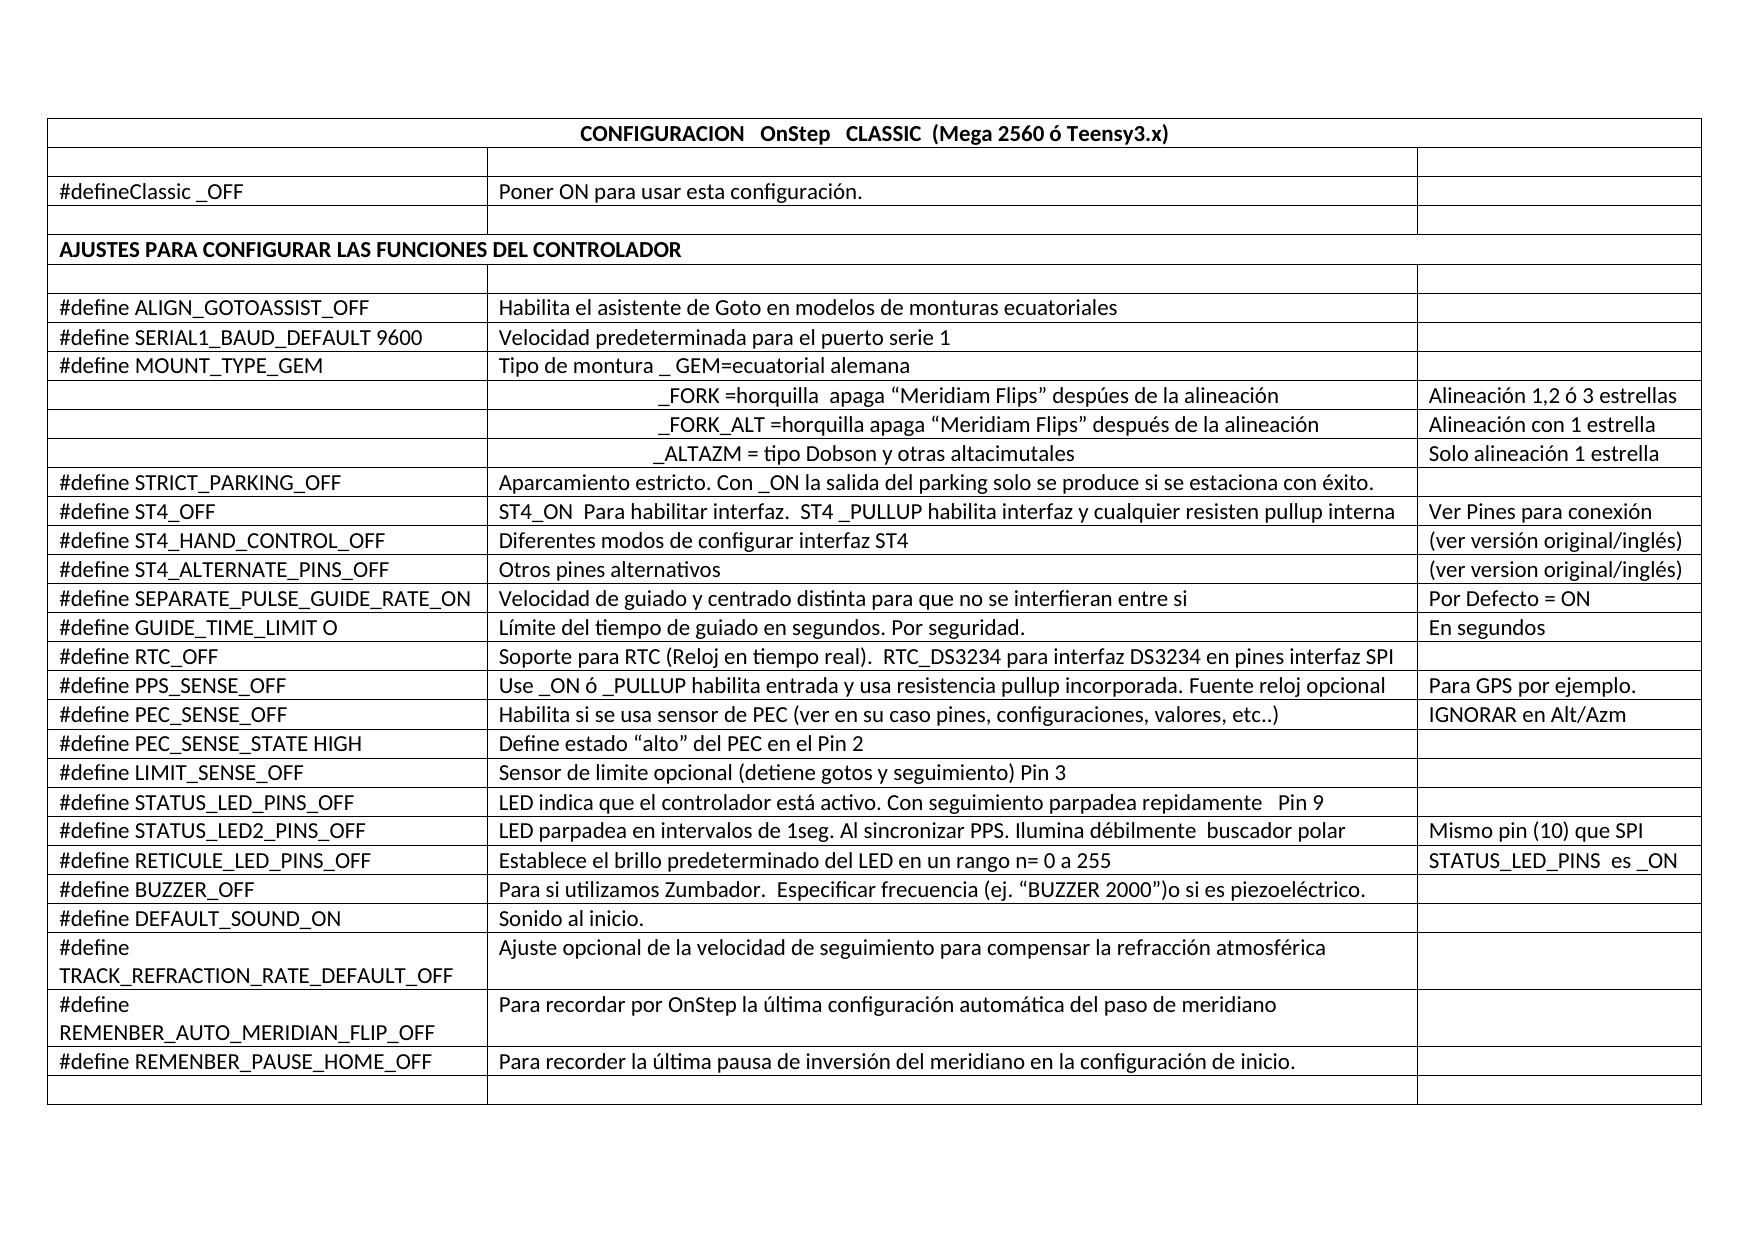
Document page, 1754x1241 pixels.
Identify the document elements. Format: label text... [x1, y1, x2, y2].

table_cell Para recorder la última pausa de inversión del meridiano en la configuración de inicio. [488, 1047, 1417, 1075]
table_cell Por Defecto = ON [1418, 584, 1701, 612]
table_cell [1418, 642, 1701, 670]
table_cell Define estado “alto” del PEC en el Pin 2 [488, 730, 1417, 757]
table_cell #define GUIDE_TIME_LIMIT O [48, 613, 487, 641]
table_cell Para recordar por OnStep la última configuración automática del paso de meridiano [488, 990, 1417, 1046]
table_cell [48, 410, 487, 438]
table_cell LED indica que el controlador está activo. Con seguimiento parpadea repidamente Pin 9 [488, 788, 1417, 816]
table_cell #define SEPARATE_PULSE_GUIDE_RATE_ON [48, 584, 487, 612]
table_cell LED parpadea en intervalos de 1seg. Al sincronizar PPS. Ilumina débilmente buscador polar [488, 817, 1417, 845]
table_cell #define DEFAULT_SOUND_ON [48, 904, 487, 932]
table_cell _ALTAZM = tipo Dobson y otras altacimutales [488, 439, 1417, 467]
table_cell [1418, 730, 1701, 757]
table_header CONFIGURACION OnStep CLASSIC (Mega 2560 ó Teensy3.x) [48, 119, 1701, 147]
table_cell #define ST4_ALTERNATE_PINS_OFF [48, 555, 487, 583]
table_cell [48, 206, 487, 234]
table_cell [1418, 933, 1701, 989]
table_cell [488, 148, 1417, 176]
table_cell [48, 439, 487, 467]
table_cell Establece el brillo predeterminado del LED en un rango n= 0 a 255 [488, 846, 1417, 874]
table_cell Diferentes modos de configurar interfaz ST4 [488, 526, 1417, 554]
table_cell [1418, 1076, 1701, 1104]
table_cell Límite del tiempo de guiado en segundos. Por seguridad. [488, 613, 1417, 641]
table_cell Otros pines alternativos [488, 555, 1417, 583]
table_cell #define TRACK_REFRACTION_RATE_DEFAULT_OFF [48, 933, 487, 989]
table_cell (ver versión original/inglés) [1418, 526, 1701, 554]
table_cell [48, 148, 487, 176]
table_cell [1418, 759, 1701, 787]
table_cell [1418, 990, 1701, 1046]
table_cell Solo alineación 1 estrella [1418, 439, 1701, 467]
table_cell #defineClassic _OFF [48, 177, 487, 205]
table_cell [1418, 904, 1701, 932]
table_cell #define STATUS_LED_PINS_OFF [48, 788, 487, 816]
table_cell Mismo pin (10) que SPI [1418, 817, 1701, 845]
table_cell [1418, 323, 1701, 351]
table_cell Ajuste opcional de la velocidad de seguimiento para compensar la refracción atmosférica [488, 933, 1417, 989]
table_cell IGNORAR en Alt/Azm [1418, 700, 1701, 728]
table_cell Habilita el asistente de Goto en modelos de monturas ecuatoriales [488, 294, 1417, 322]
table_cell Use _ON ó _PULLUP habilita entrada y usa resistencia pullup incorporada. Fuente reloj opcional [488, 671, 1417, 699]
table_cell [48, 381, 487, 409]
table_cell #define PPS_SENSE_OFF [48, 671, 487, 699]
table_cell _FORK_ALT =horquilla apaga “Meridiam Flips” después de la alineación [488, 410, 1417, 438]
table_cell #define RETICULE_LED_PINS_OFF [48, 846, 487, 874]
table_cell Habilita si se usa sensor de PEC (ver en su caso pines, configuraciones, valores, etc..) [488, 700, 1417, 728]
table_cell STATUS_LED_PINS es _ON [1418, 846, 1701, 874]
table_cell Sonido al inicio. [488, 904, 1417, 932]
table_cell [1418, 788, 1701, 816]
table_cell [1418, 148, 1701, 176]
table_cell Alineación 1,2 ó 3 estrellas [1418, 381, 1701, 409]
table_cell #define REMENBER_PAUSE_HOME_OFF [48, 1047, 487, 1075]
table_cell [488, 1076, 1417, 1104]
table_cell [1418, 206, 1701, 234]
table_cell #define STATUS_LED2_PINS_OFF [48, 817, 487, 845]
table_cell ST4_ON Para habilitar interfaz. ST4 _PULLUP habilita interfaz y cualquier resisten pullup interna [488, 497, 1417, 525]
table_cell Para GPS por ejemplo. [1418, 671, 1701, 699]
table_cell [1418, 875, 1701, 903]
table_cell #define PEC_SENSE_OFF [48, 700, 487, 728]
table_cell [488, 206, 1417, 234]
table_cell (ver version original/inglés) [1418, 555, 1701, 583]
table_cell #define SERIAL1_BAUD_DEFAULT 9600 [48, 323, 487, 351]
table_cell Poner ON para usar esta configuración. [488, 177, 1417, 205]
table_cell [48, 265, 487, 292]
table_cell #define STRICT_PARKING_OFF [48, 468, 487, 496]
table_cell Sensor de limite opcional (detiene gotos y seguimiento) Pin 3 [488, 759, 1417, 787]
table_cell [1418, 265, 1701, 292]
table_cell AJUSTES PARA CONFIGURAR LAS FUNCIONES DEL CONTROLADOR [48, 235, 1701, 263]
table_cell #define ST4_HAND_CONTROL_OFF [48, 526, 487, 554]
table_cell [48, 1076, 487, 1104]
table_cell Velocidad de guiado y centrado distinta para que no se interfieran entre si [488, 584, 1417, 612]
table_cell #define RTC_OFF [48, 642, 487, 670]
table_cell Alineación con 1 estrella [1418, 410, 1701, 438]
table_cell Ver Pines para conexión [1418, 497, 1701, 525]
table_cell #define ST4_OFF [48, 497, 487, 525]
table_cell _FORK =horquilla apaga “Meridiam Flips” despúes de la alineación [488, 381, 1417, 409]
table_cell Para si utilizamos Zumbador. Especificar frecuencia (ej. “BUZZER 2000”)o si es piezoeléctrico. [488, 875, 1417, 903]
table_cell Velocidad predeterminada para el puerto serie 1 [488, 323, 1417, 351]
table_cell #define MOUNT_TYPE_GEM [48, 352, 487, 380]
table_cell [1418, 1047, 1701, 1075]
table_cell [1418, 294, 1701, 322]
table_cell Aparcamiento estricto. Con _ON la salida del parking solo se produce si se estaciona con éxito. [488, 468, 1417, 496]
table_cell #define PEC_SENSE_STATE HIGH [48, 730, 487, 757]
table_cell [488, 265, 1417, 292]
table_cell Soporte para RTC (Reloj en tiempo real). RTC_DS3234 para interfaz DS3234 en pines interfaz SPI [488, 642, 1417, 670]
table_cell [1418, 468, 1701, 496]
table_cell [1418, 177, 1701, 205]
table_cell #define REMENBER_AUTO_MERIDIAN_FLIP_OFF [48, 990, 487, 1046]
table_cell #define LIMIT_SENSE_OFF [48, 759, 487, 787]
table_cell En segundos [1418, 613, 1701, 641]
table_cell [1418, 352, 1701, 380]
table_cell Tipo de montura _ GEM=ecuatorial alemana [488, 352, 1417, 380]
table_cell #define ALIGN_GOTOASSIST_OFF [48, 294, 487, 322]
table_cell #define BUZZER_OFF [48, 875, 487, 903]
